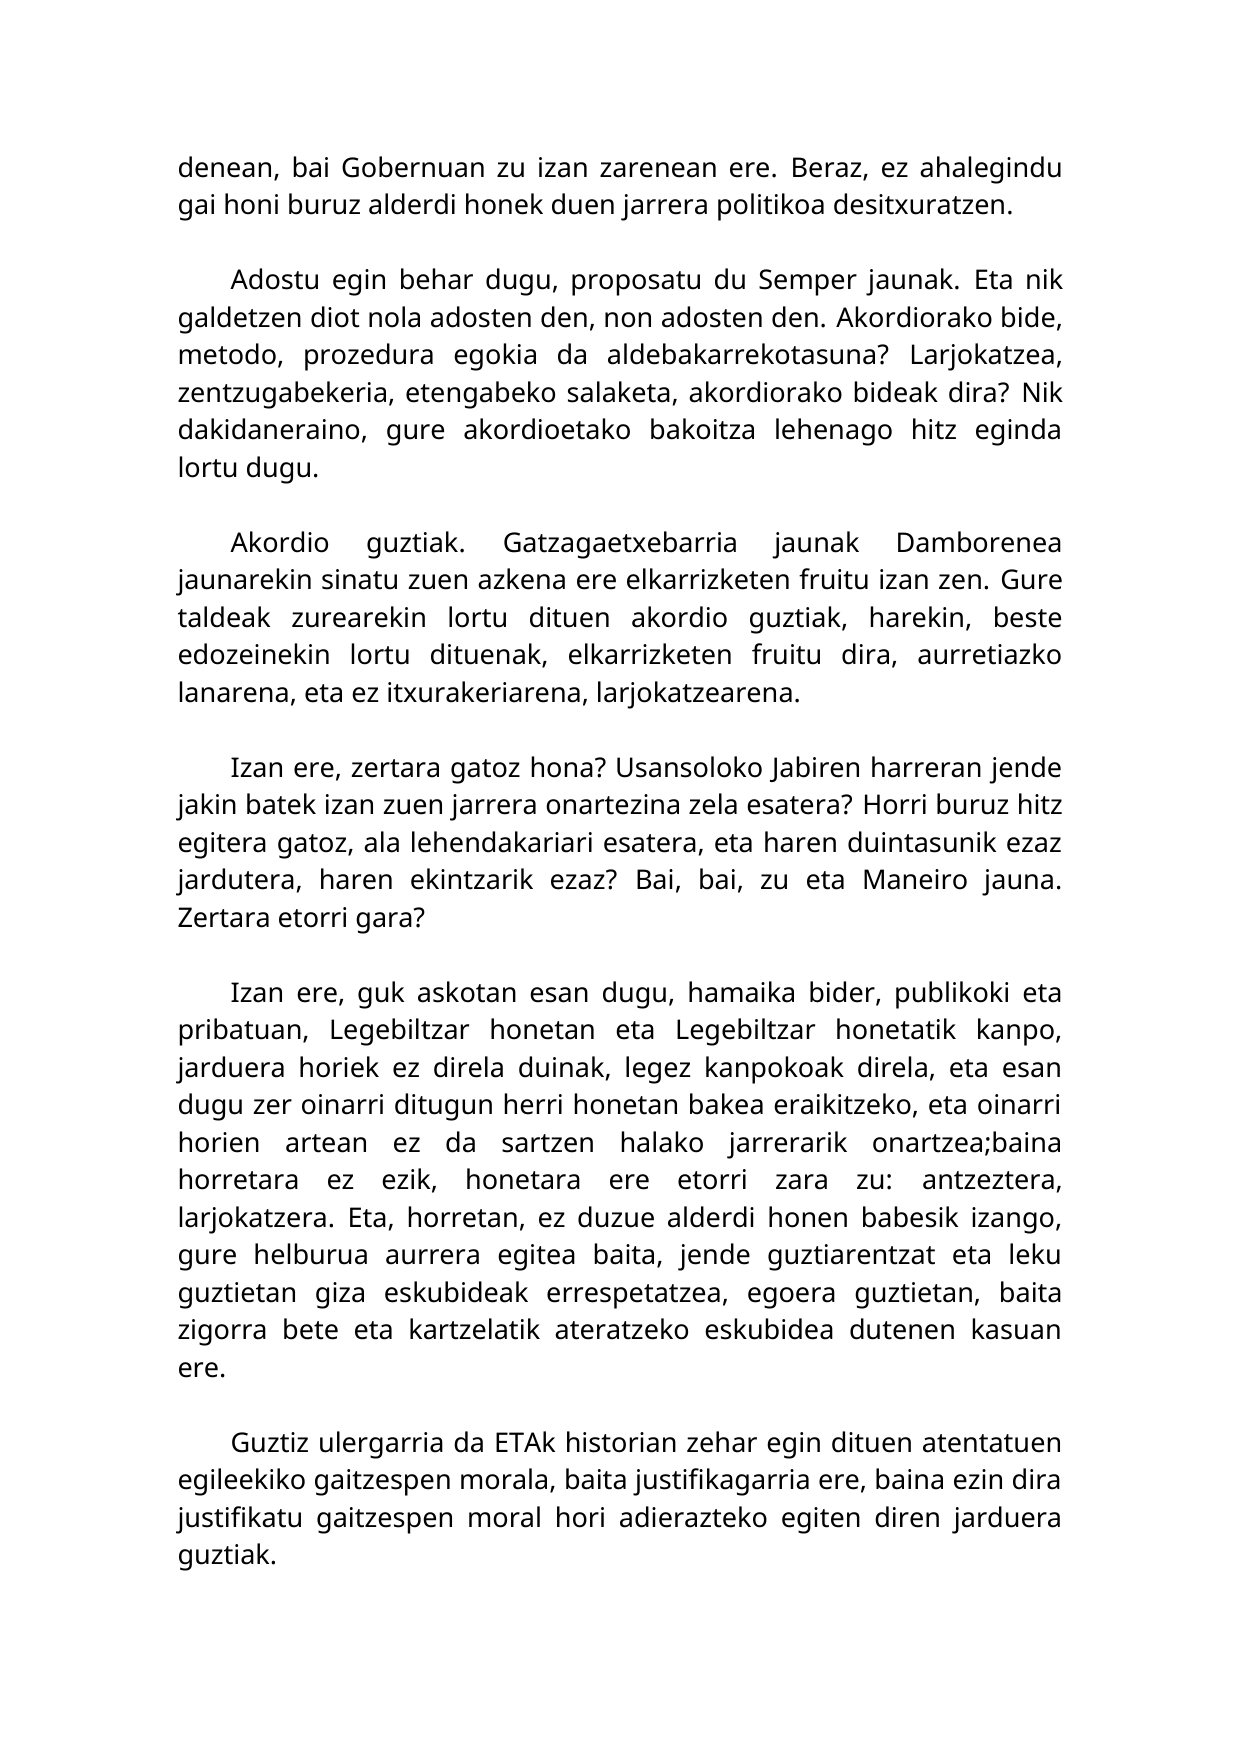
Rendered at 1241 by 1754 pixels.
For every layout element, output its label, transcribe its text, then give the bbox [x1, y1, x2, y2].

text Guztiz ulergarria da ETAk historian zehar egin dituen atentatuen egileekiko gaitzespen morala, baita justifikagarria ere, baina ezin dira justifikatu gaitzespen moral hori adierazteko egiten diren jarduera guztiak. [177, 1423, 1063, 1573]
text Izan ere, guk askotan esan dugu, hamaika bider, publikoki eta pribatuan, Legebiltzar honetan eta Legebiltzar honetatik kanpo, jarduera horiek ez direla duinak, legez kanpokoak direla, eta esan dugu zer oinarri ditugun herri honetan bakea eraikitzeko, eta oinarri horien artean ez da sartzen halako jarrerarik onartzea;baina horretara ez ezik, honetara ere etorri zara zu: antzeztera, larjokatzera. Eta, horretan, ez duzue alderdi honen babesik izango, gure helburua aurrera egitea baita, jende guztiarentzat eta leku guztietan giza eskubideak errespetatzea, egoera guztietan, baita zigorra bete eta kartzelatik ateratzeko eskubidea dutenen kasuan ere. [177, 973, 1063, 1385]
text Izan ere, zertara gatoz hona? Usansoloko Jabiren harreran jende jakin batek izan zuen jarrera onartezina zela esatera? Horri buruz hitz egitera gatoz, ala lehendakariari esatera, eta haren duintasunik ezaz jardutera, haren ekintzarik ezaz? Bai, bai, zu eta Maneiro jauna. Zertara etorri gara? [177, 748, 1063, 935]
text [177, 148, 1063, 223]
text Adostu egin behar dugu, proposatu du Semper jaunak. Eta nik galdetzen diot nola adosten den, non adosten den. Akordiorako bide, metodo, prozedura egokia da aldebakarrekotasuna? Larjokatzea, zentzugabekeria, etengabeko salaketa, akordiorako bideak dira? Nik dakidaneraino, gure akordioetako bakoitza lehenago hitz eginda lortu dugu. [177, 260, 1063, 485]
text Akordio guztiak. Gatzagaetxebarria jaunak Damborenea jaunarekin sinatu zuen azkena ere elkarrizketen fruitu izan zen. Gure taldeak zurearekin lortu dituen akordio guztiak, harekin, beste edozeinekin lortu dituenak, elkarrizketen fruitu dira, aurretiazko lanarena, eta ez itxurakeriarena, larjokatzearena. [177, 523, 1063, 710]
